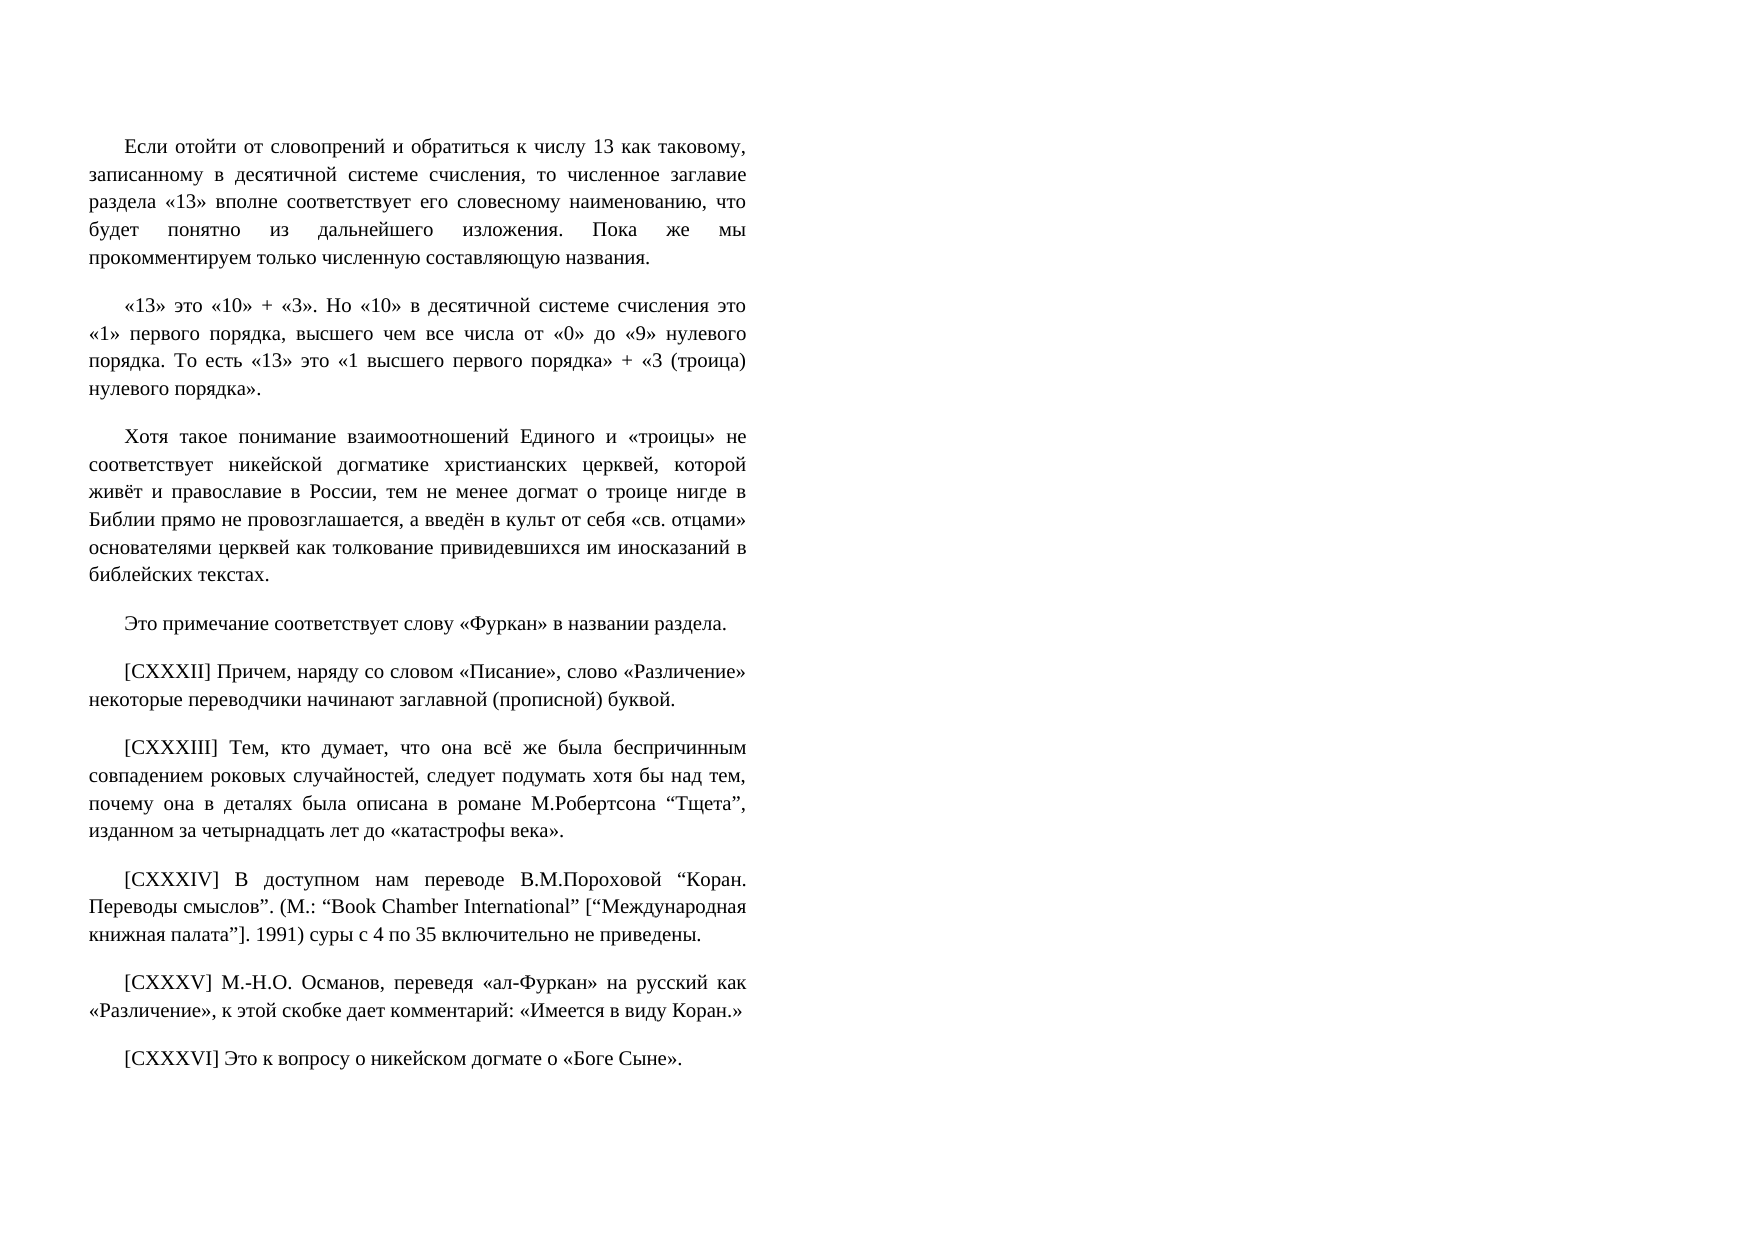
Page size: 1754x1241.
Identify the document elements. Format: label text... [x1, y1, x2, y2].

text Хотя такое понимание взаимоотношений Единого и «троицы» не соответствует никейской догматике христианских церквей, которой живёт и православие в России, тем не менее догмат о троице нигде в Библии прямо не провозглашается, а введён в культ от себя «св. отцами» основателями церквей как толкование привидевшихся им иносказаний в библейских текстах. [89, 424, 747, 586]
text Это примечание соответствует слову «Фуркан» в названии раздела. [89, 611, 747, 635]
text [CXXXIII] Тем, кто думает, что она всё же была беспричинным совпадением роковых случайностей, следует подумать хотя бы над тем, почему она в деталях была описана в романе М.Робертсона “Тщета”, изданном за четырнадцать лет до «катастрофы века». [89, 735, 747, 842]
text Если отойти от словопрений и обратиться к числу 13 как таковому, записанному в десятичной системе счисления, то численное заглавие раздела «13» вполне соответствует его словесному наименованию, что будет понятно из дальнейшего изложения. Пока же мы прокомментируем только численную составляющую названия. [89, 134, 747, 269]
text «13» это «10» + «3». Но «10» в десятичной системе счисления это «1» первого порядка, высшего чем все числа от «0» до «9» нулевого порядка. То есть «13» это «1 высшего первого порядка» + «3 (троица) нулевого порядка». [89, 293, 747, 400]
text [CXXXVI] Это к вопросу о никейском догмате о «Боге Сыне». [89, 1046, 747, 1070]
text [CXXXIV] В доступном нам переводе В.М.Пороховой “Коран. Переводы смыслов”. (М.: “Book Chamber International” [“Международная книжная палата”]. 1991) суры с 4 по 35 включительно не приведены. [89, 866, 747, 946]
text [CXXXII] Причем, наряду со словом «Писание», слово «Различение» некоторые переводчики начинают заглавной (прописной) буквой. [89, 659, 747, 711]
text [CXXXV] М.-Н.О. Османов, переведя «ал-Фуркан» на русский как «Различение», к этой скобке дает комментарий: «Имеется в виду Коран.» [89, 970, 747, 1022]
